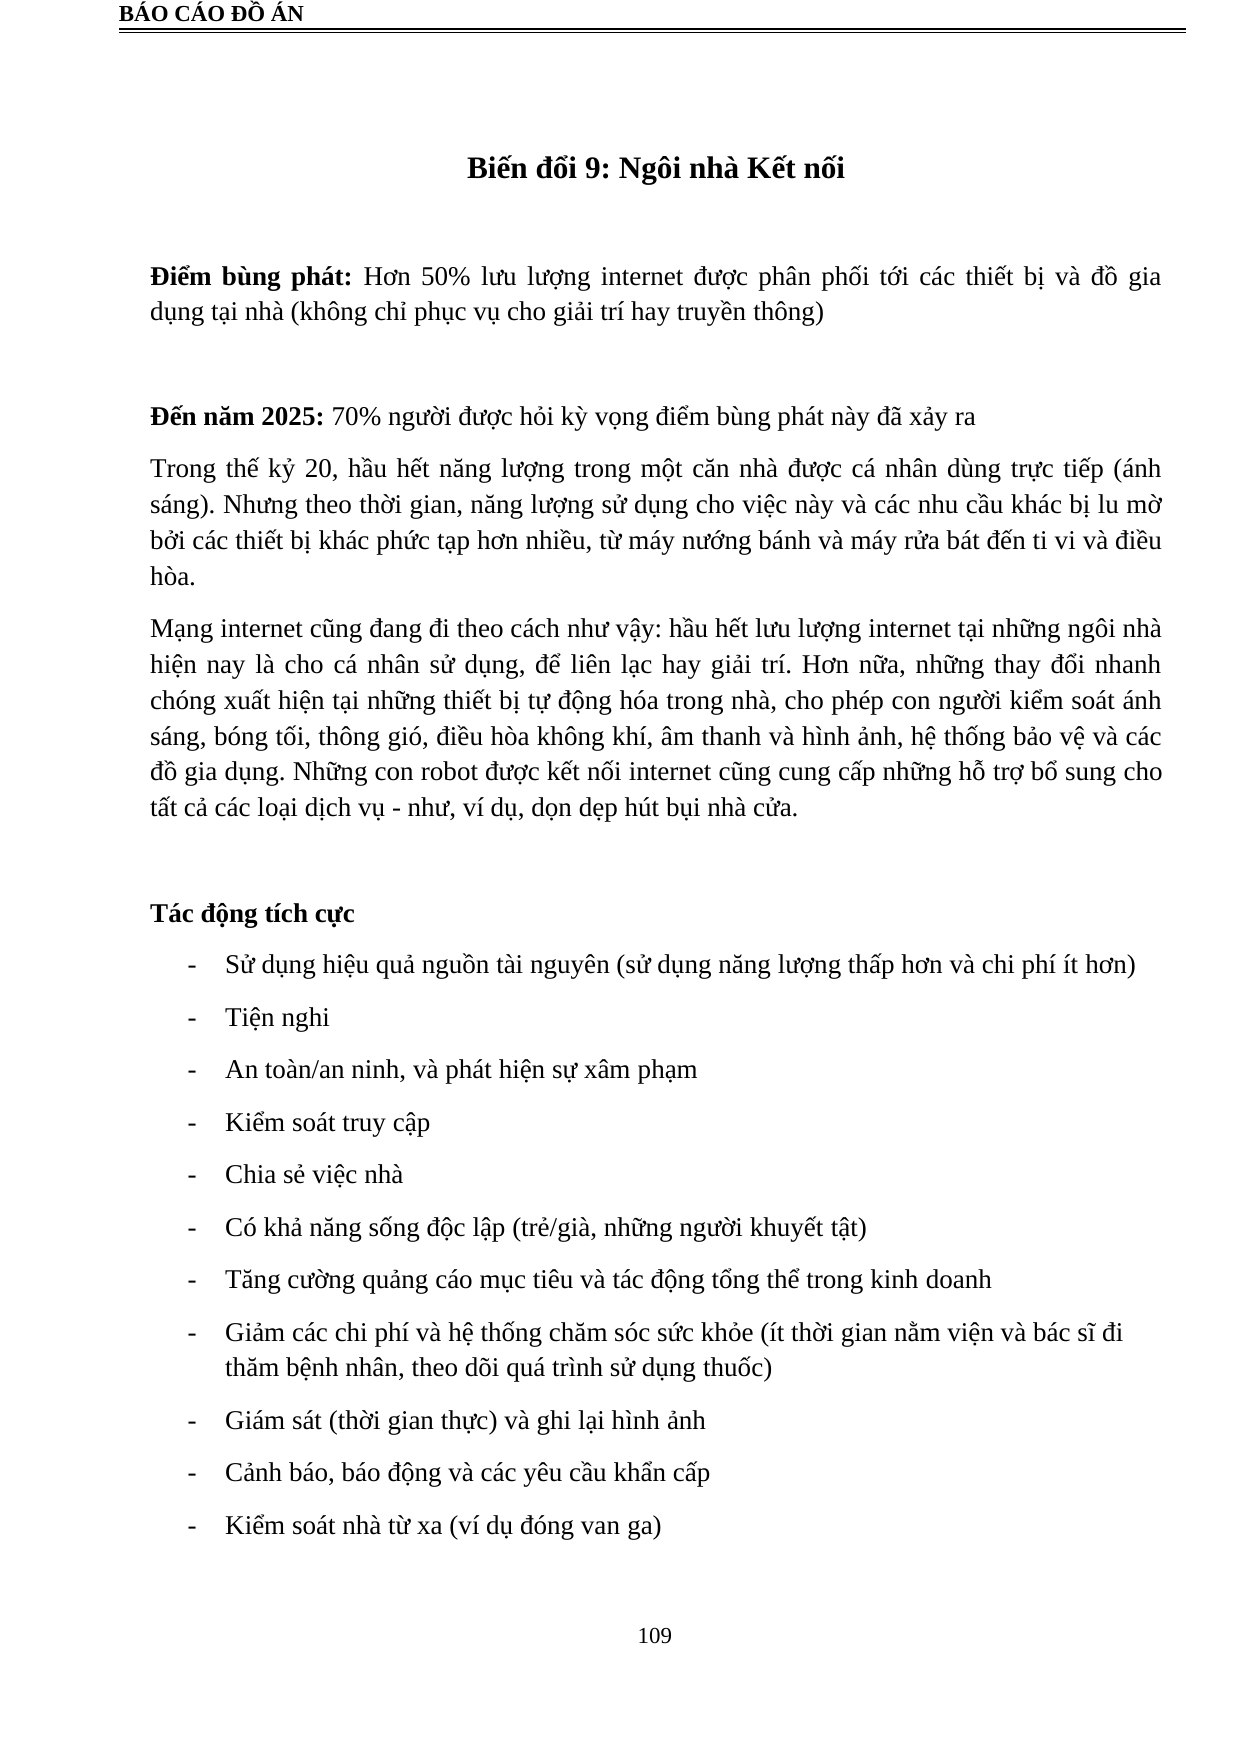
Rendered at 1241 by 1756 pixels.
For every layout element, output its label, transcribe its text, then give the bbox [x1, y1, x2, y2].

list Giảm các chi phí và hệ thống chăm sóc sức khỏe (ít thời gian nằm viện và bác sĩ đi thăm bệnh nhân, theo dõi quá trình sử dụng thuốc) [187, 1316, 1163, 1383]
list Có khả năng sống độc lập (trẻ/già, những người khuyết tật) [187, 1211, 1186, 1242]
text Trong thế kỷ 20, hầu hết năng lượng trong một căn nhà được cá nhân dùng trực tiếp (ánh sáng). Nhưng theo thời gian, năng lượng sử dụng cho việc này và các nhu cầu khác bị lu mờ bởi các thiết bị khác phức tạp hơn nhiều, từ máy nướng bánh và máy rửa bát đến ti vi và điều hòa. [150, 453, 1164, 591]
list Kiểm soát nhà từ xa (ví dụ đóng van ga) [187, 1509, 1186, 1540]
subtitle Biến đổi 9: Ngôi nhà Kết nối [467, 150, 1186, 186]
text Mạng internet cũng đang đi theo cách như vậy: hầu hết lưu lượng internet tại những ngôi nhà hiện nay là cho cá nhân sử dụng, để liên lạc hay giải trí. Hơn nữa, những thay đổi nhanh chóng xuất hiện tại những thiết bị tự động hóa trong nhà, cho phép con người kiểm soát ánh sáng, bóng tối, thông gió, điều hòa không khí, âm thanh và hình ảnh, hệ thống bảo vệ và các đồ gia dụng. Những con robot được kết nối internet cũng cung cấp những hỗ trợ bổ sung cho tất cả các loại dịch vụ - như, ví dụ, dọn dẹp hút bụi nhà cửa. [150, 612, 1164, 822]
list An toàn/an ninh, và phát hiện sự xâm phạm [187, 1053, 1186, 1084]
list Cảnh báo, báo động và các yêu cầu khẩn cấp [187, 1456, 1186, 1487]
text Điểm bùng phát: Hơn 50% lưu lượng internet được phân phối tới các thiết bị và đồ gia dụng tại nhà (không chỉ phục vụ cho giải trí hay truyền thông) [150, 259, 1164, 326]
list Tăng cường quảng cáo mục tiêu và tác động tổng thể trong kinh doanh [187, 1263, 1186, 1294]
list Giám sát (thời gian thực) và ghi lại hình ảnh [187, 1404, 1186, 1435]
text Đến năm 2025: 70% người được hỏi kỳ vọng điểm bùng phát này đã xảy ra [150, 400, 1186, 431]
list Sử dụng hiệu quả nguồn tài nguyên (sử dụng năng lượng thấp hơn và chi phí ít hơn) [187, 948, 1186, 979]
list Chia sẻ việc nhà [187, 1158, 1186, 1189]
subtitle Tác động tích cực [150, 897, 1186, 928]
list Kiểm soát truy cập [187, 1106, 1186, 1137]
list Tiện nghi [187, 1001, 1186, 1032]
